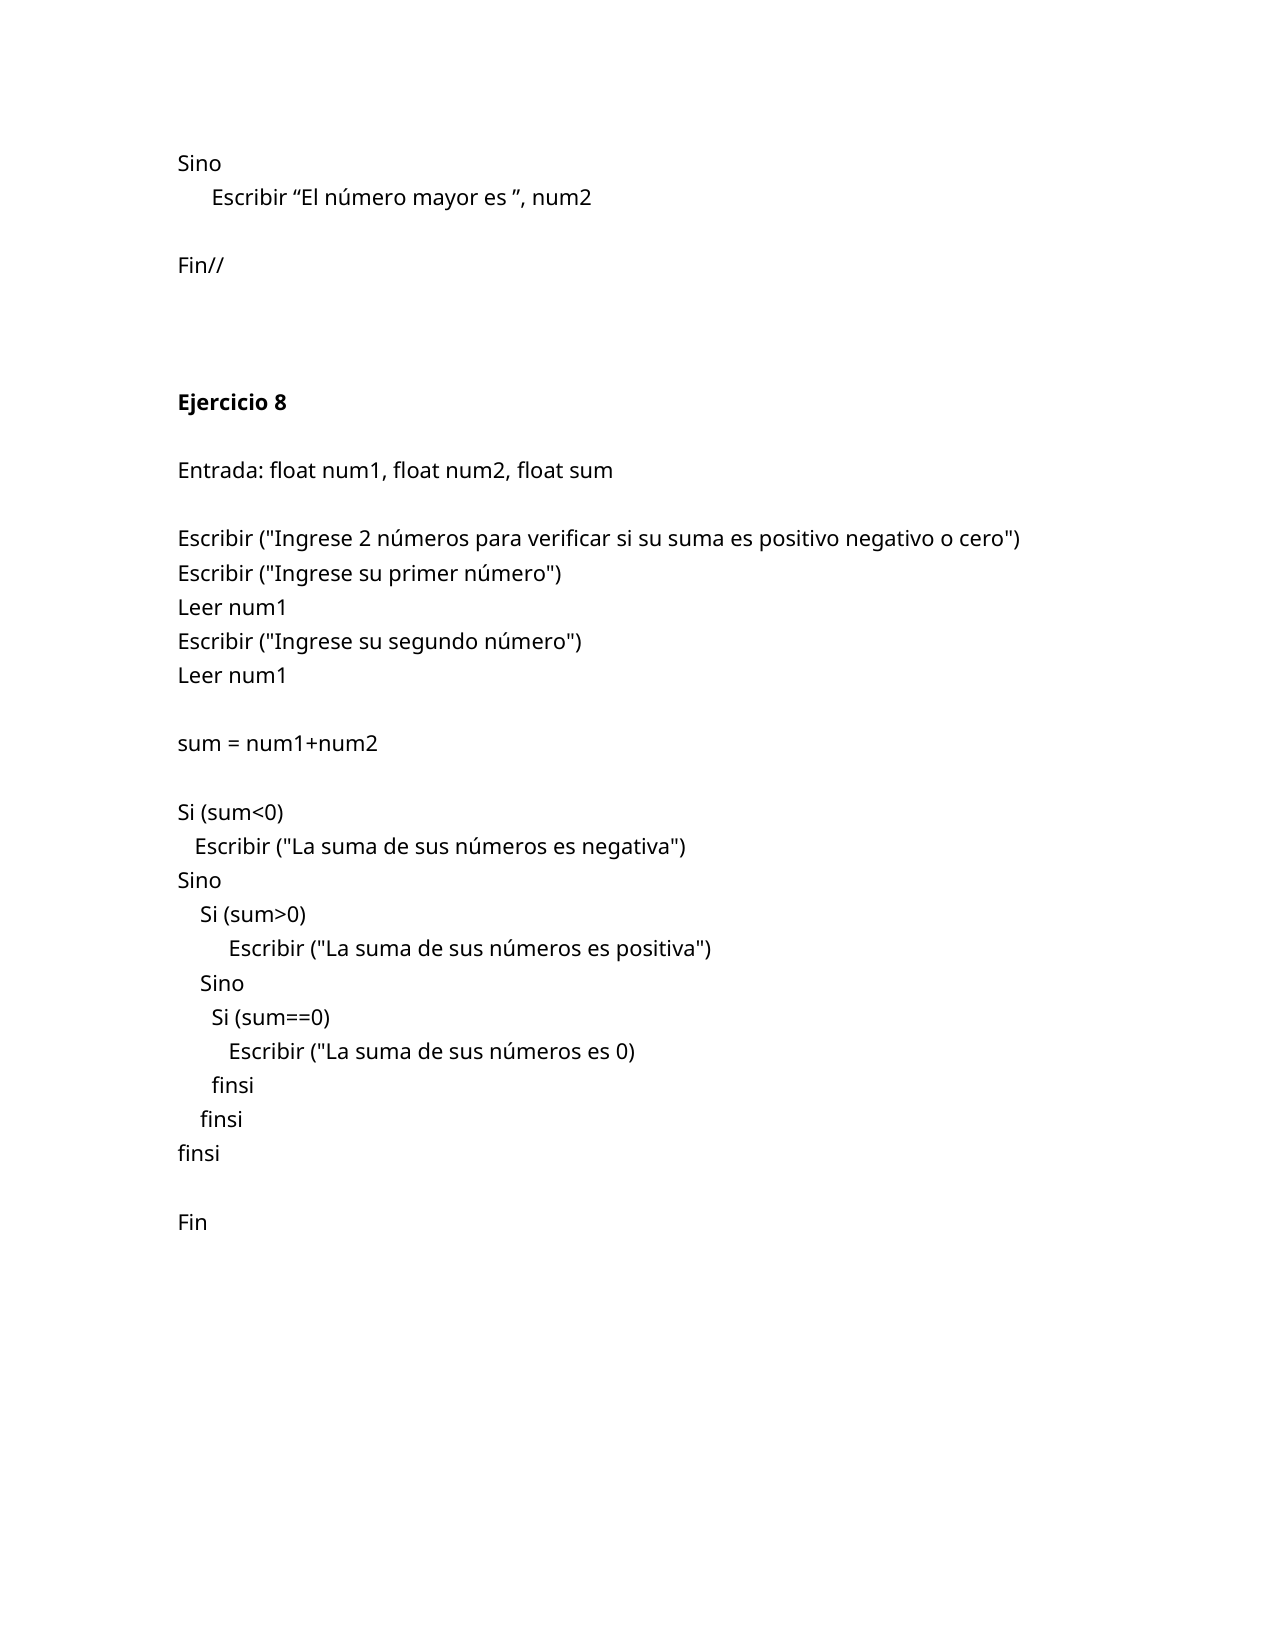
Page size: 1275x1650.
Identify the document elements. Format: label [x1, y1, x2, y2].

text [177, 148, 1098, 1372]
